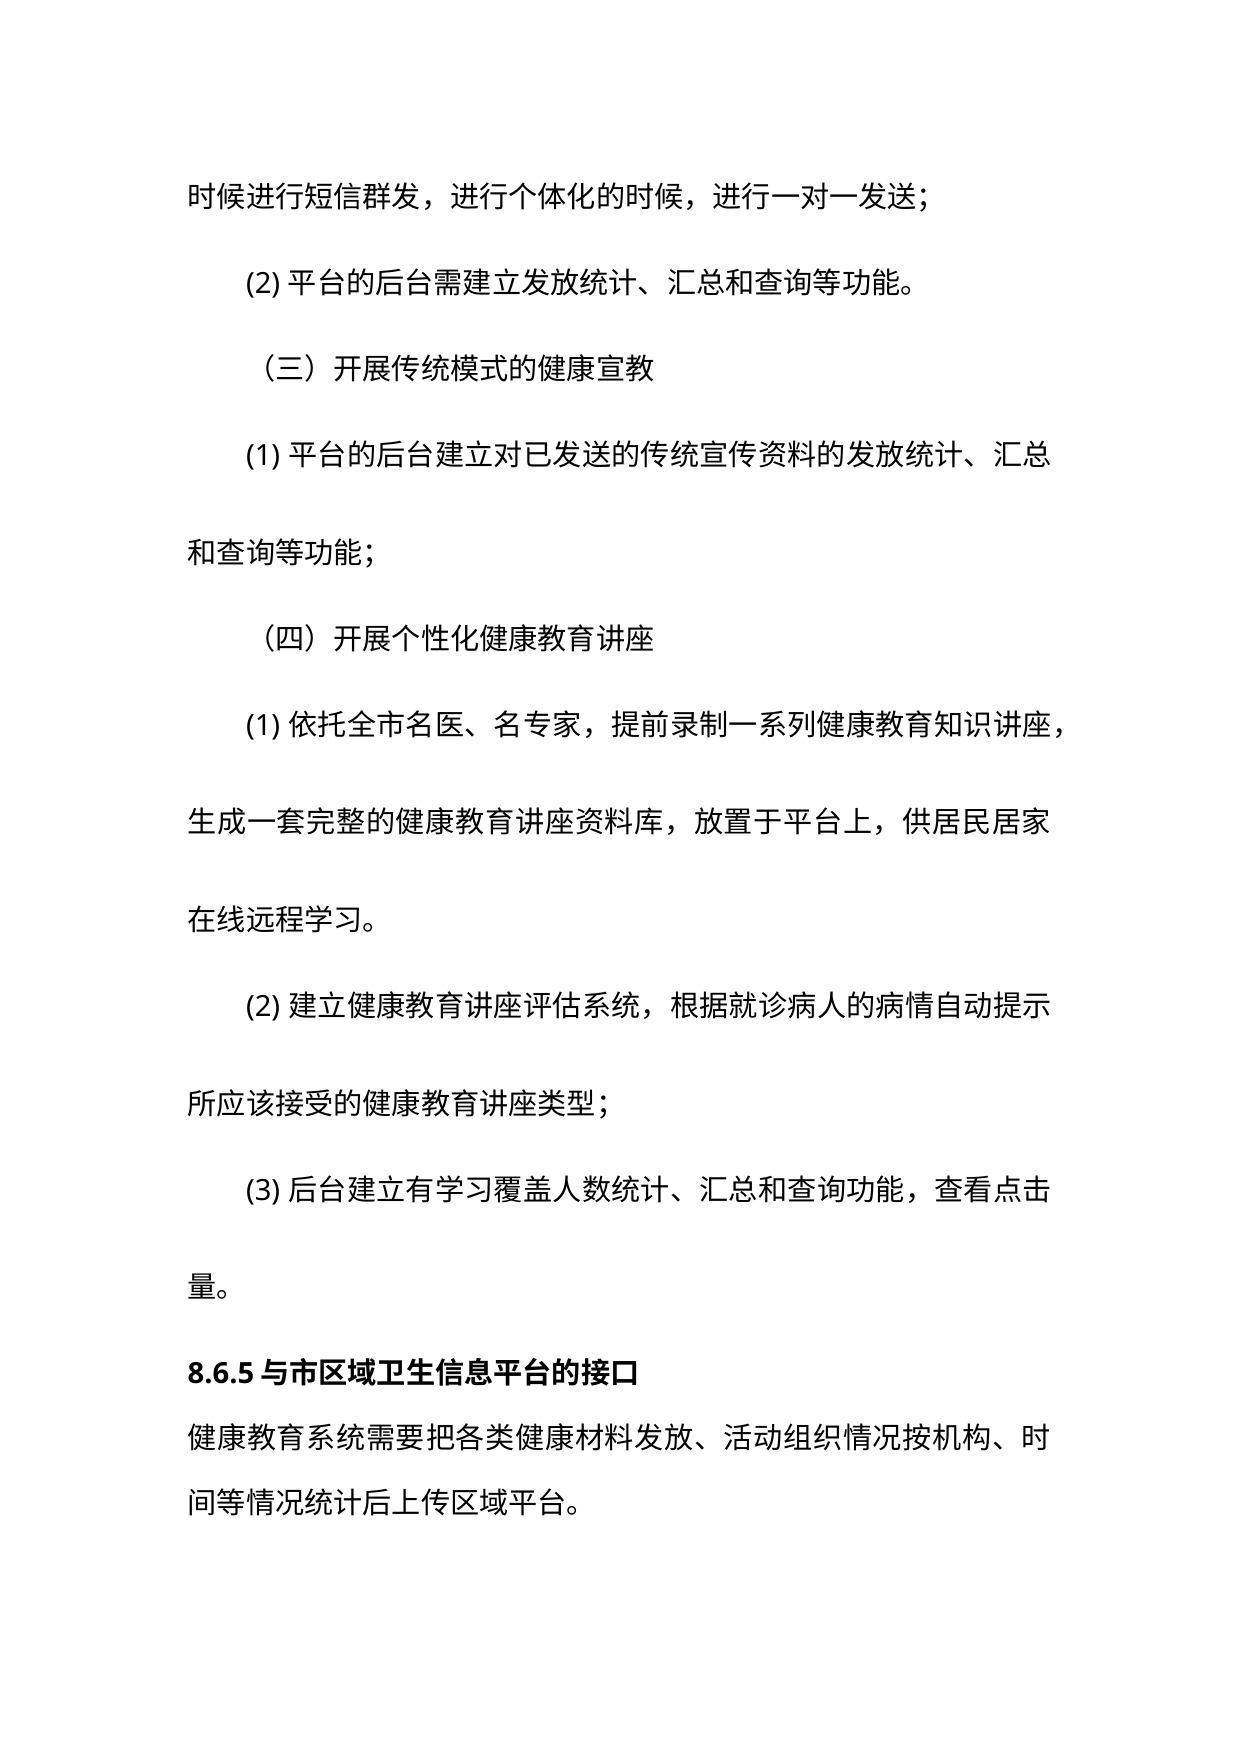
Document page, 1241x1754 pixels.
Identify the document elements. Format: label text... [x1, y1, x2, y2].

subtitle 8.6.5与市区域卫生信息平台的接口 [187, 1339, 1053, 1404]
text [187, 162, 1053, 227]
text 健康教育系统需要把各类健康材料发放、活动组织情况按机构、时间等情况统计后上传区域平台。 [187, 1404, 1053, 1534]
text (1) 平台的后台建立对已发送的传统宣传资料的发放统计、汇总和查询等功能； [187, 420, 1053, 583]
text (2) 建立健康教育讲座评估系统，根据就诊病人的病情自动提示所应该接受的健康教育讲座类型； [187, 971, 1053, 1134]
text （四）开展个性化健康教育讲座 [187, 604, 1053, 669]
text (3) 后台建立有学习覆盖人数统计、汇总和查询功能，查看点击量。 [187, 1155, 1053, 1317]
text (2) 平台的后台需建立发放统计、汇总和查询等功能。 [187, 248, 1053, 313]
text (1) 依托全市名医、名专家，提前录制一系列健康教育知识讲座，生成一套完整的健康教育讲座资料库，放置于平台上，供居民居家在线远程学习。 [187, 690, 1053, 950]
text （三）开展传统模式的健康宣教 [187, 334, 1053, 399]
